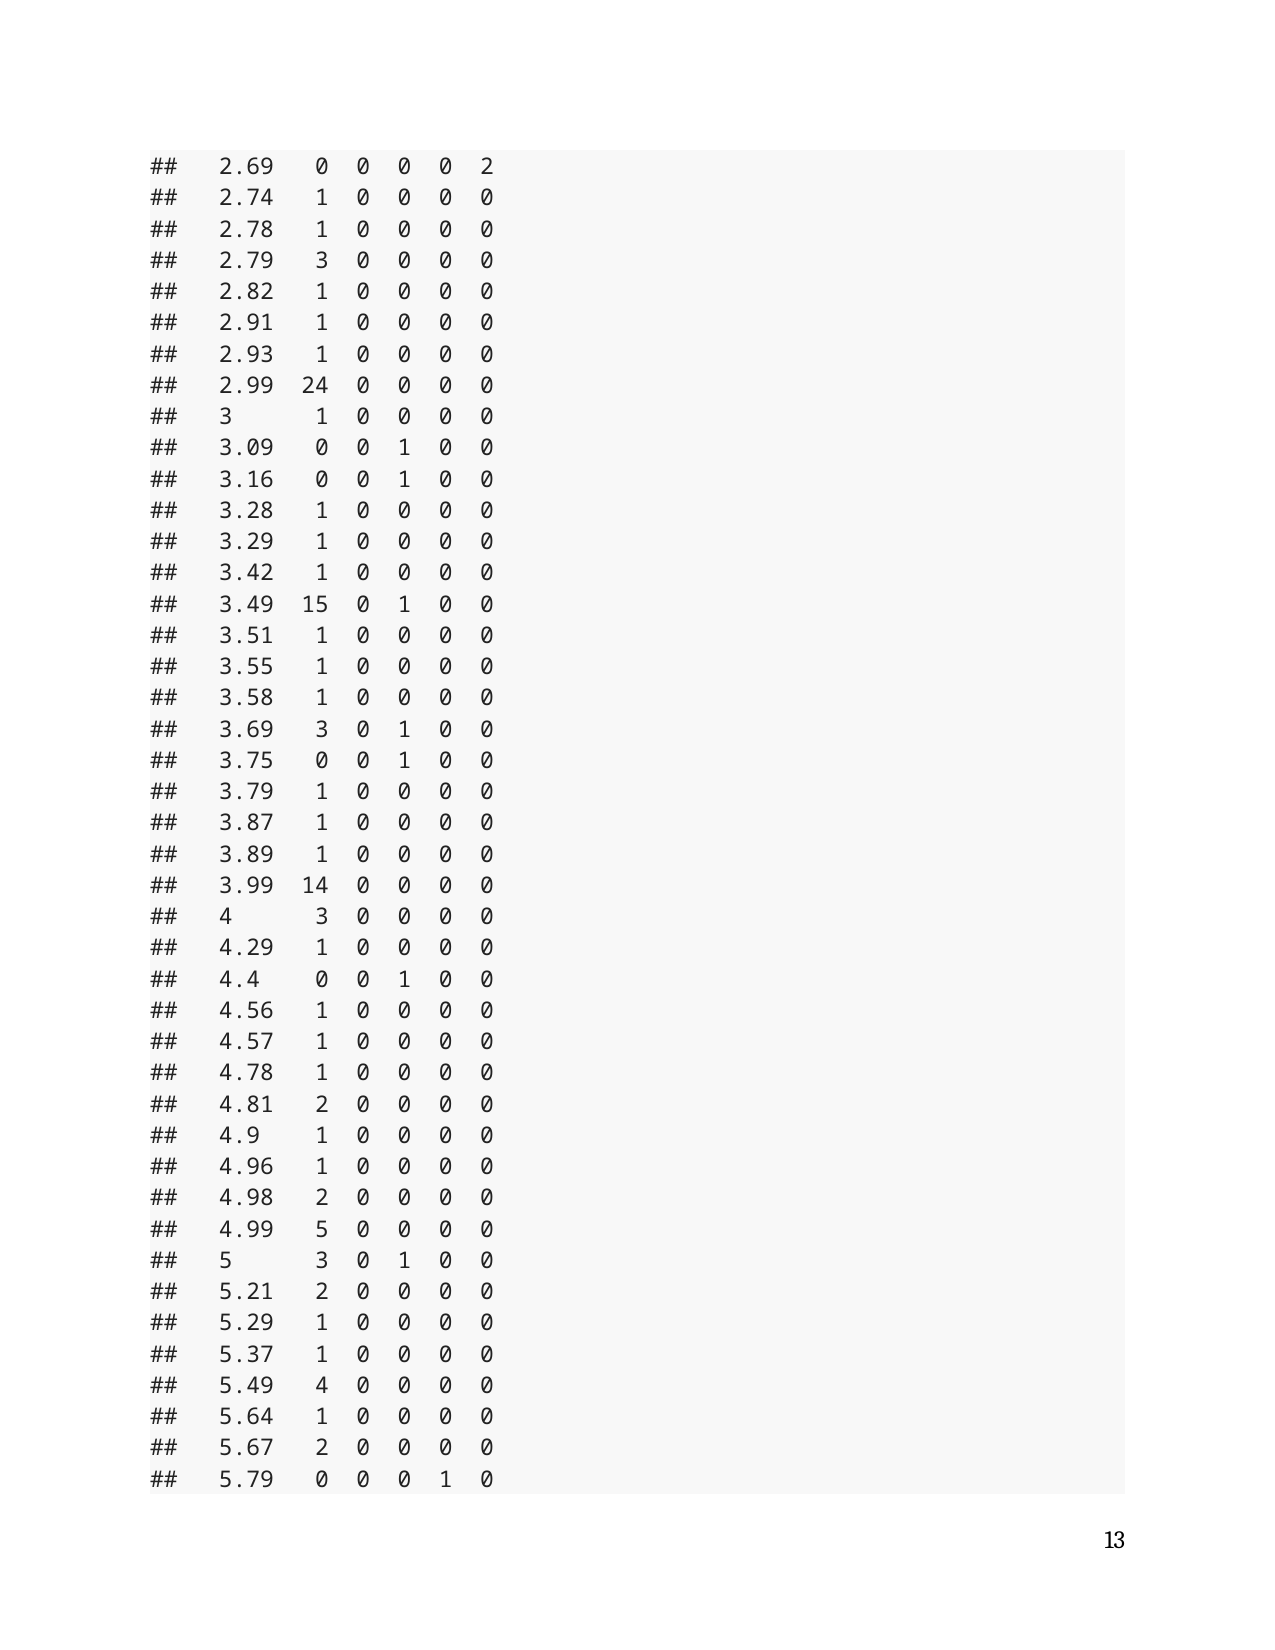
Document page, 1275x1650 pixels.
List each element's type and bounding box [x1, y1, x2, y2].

text [150, 150, 1125, 1494]
